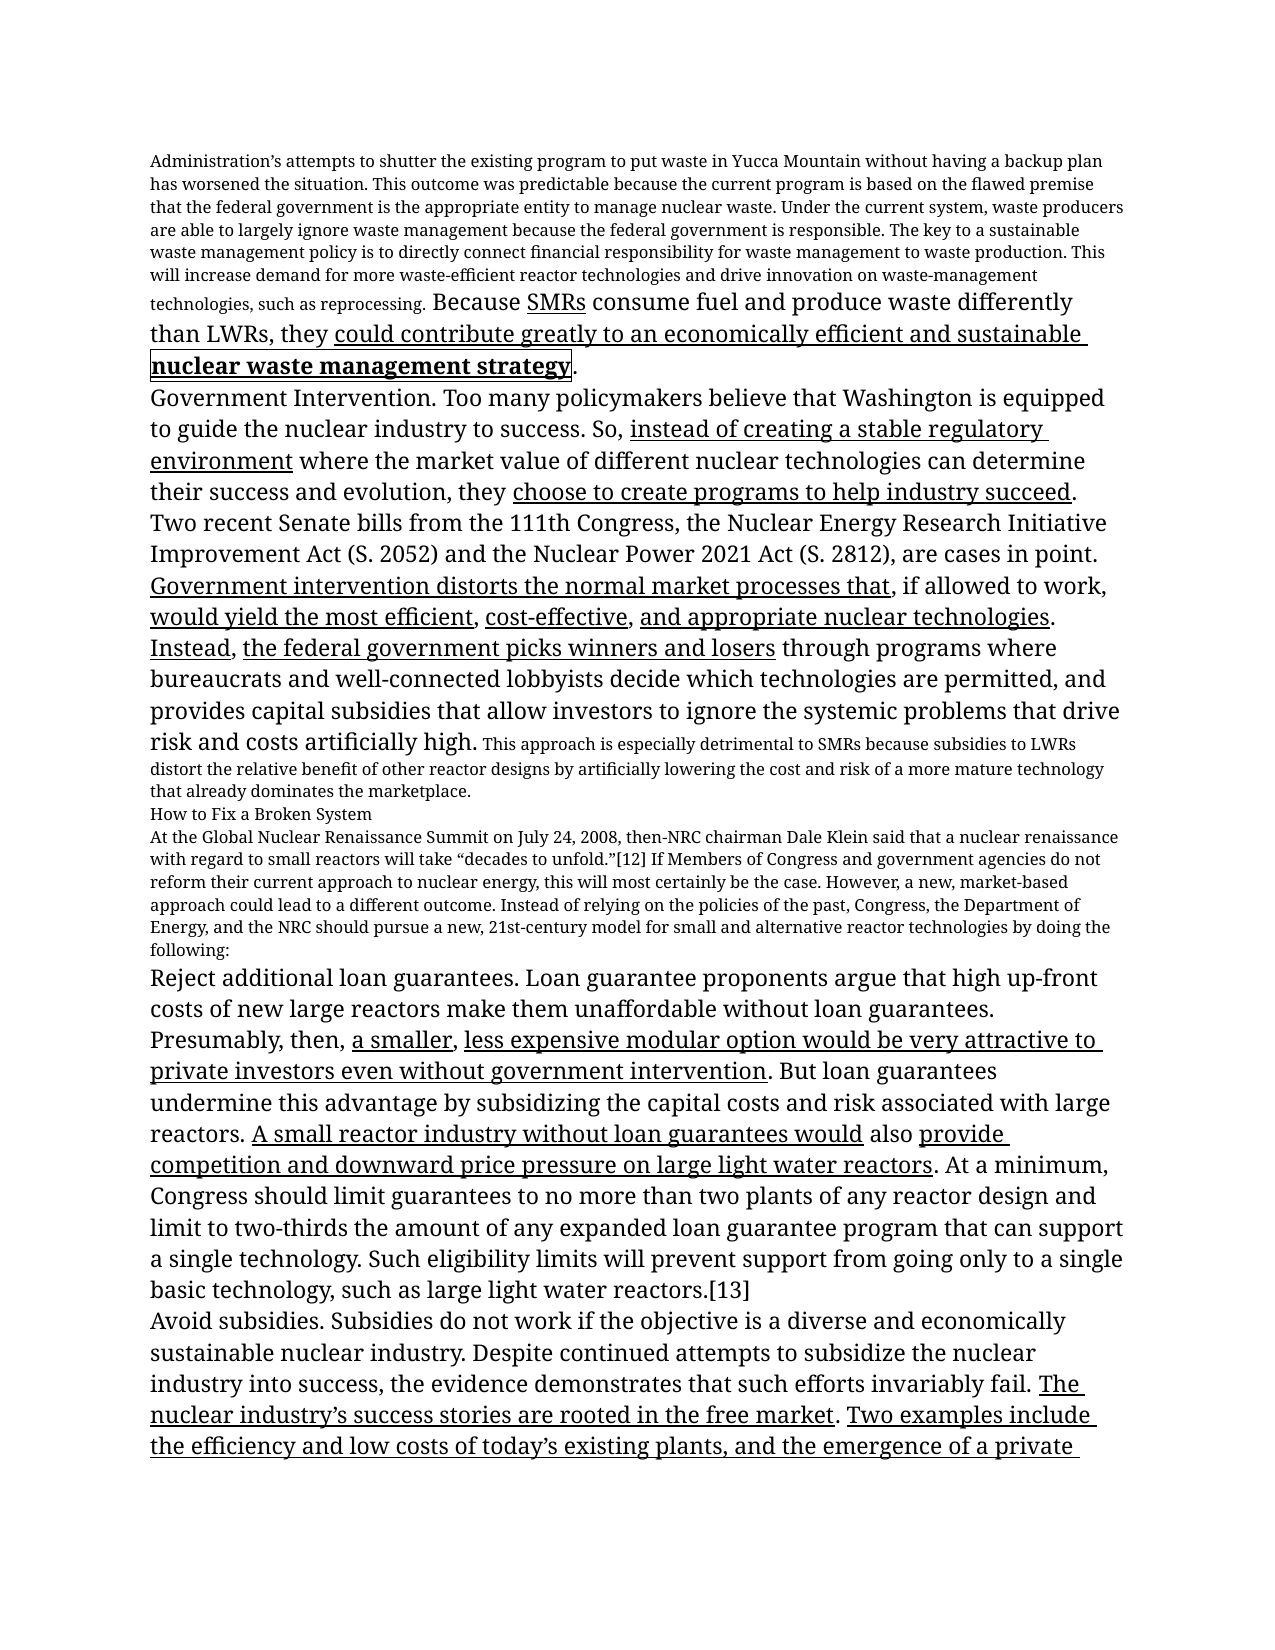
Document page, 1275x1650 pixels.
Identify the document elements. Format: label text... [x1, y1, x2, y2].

text How to Fix a Broken System [150, 802, 1125, 825]
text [150, 1305, 1125, 1461]
text Government Intervention. Too many policymakers believe that Washington is equipped to guide the nuclear industry to success. So, instead of creating a stable regulatory environment where the market value of different nuclear technologies can determine their success and evolution, they choose to create programs to help industry succeed. Two recent Senate bills from the 111th Congress, the Nuclear Energy Research Initiative Improvement Act (S. 2052) and the Nuclear Power 2021 Act (S. 2812), are cases in point. Government intervention distorts the normal market processes that, if allowed to work, would yield the most efficient, cost-effective, and appropriate nuclear technologies. Instead, the federal government picks winners and losers through programs where bureaucrats and well-connected lobbyists decide which technologies are permitted, and provides capital subsidies that allow investors to ignore the systemic problems that drive risk and costs artificially high. This approach is especially detrimental to SMRs because subsidies to LWRs distort the relative benefit of other reactor designs by artificially lowering the cost and risk of a more mature technology that already dominates the marketplace. [150, 382, 1125, 802]
text Reject additional loan guarantees. Loan guarantee proponents argue that high up-front costs of new large reactors make them unaffordable without loan guarantees. Presumably, then, a smaller, less expensive modular option would be very attractive to private investors even without government intervention. But loan guarantees undermine this advantage by subsidizing the capital costs and risk associated with large reactors. A small reactor industry without loan guarantees would also provide competition and downward price pressure on large light water reactors. At a minimum, Congress should limit guarantees to no more than two plants of any reactor design and limit to two-thirds the amount of any expanded loan guarantee program that can support a single technology. Such eligibility limits will prevent support from going only to a single basic technology, such as large light water reactors.[13] [150, 961, 1125, 1305]
text At the Global Nuclear Renaissance Summit on July 24, 2008, then-NRC chairman Dale Klein said that a nuclear renaissance with regard to small reactors will take “decades to unfold.”[12] If Members of Congress and government agencies do not reform their current approach to nuclear energy, this will most certainly be the case. However, a new, market-based approach could lead to a different outcome. Instead of relying on the policies of the past, Congress, the Department of Energy, and the NRC should pursue a new, 21st-century model for small and alternative reactor technologies by doing the following: [150, 825, 1125, 961]
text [150, 150, 1125, 382]
